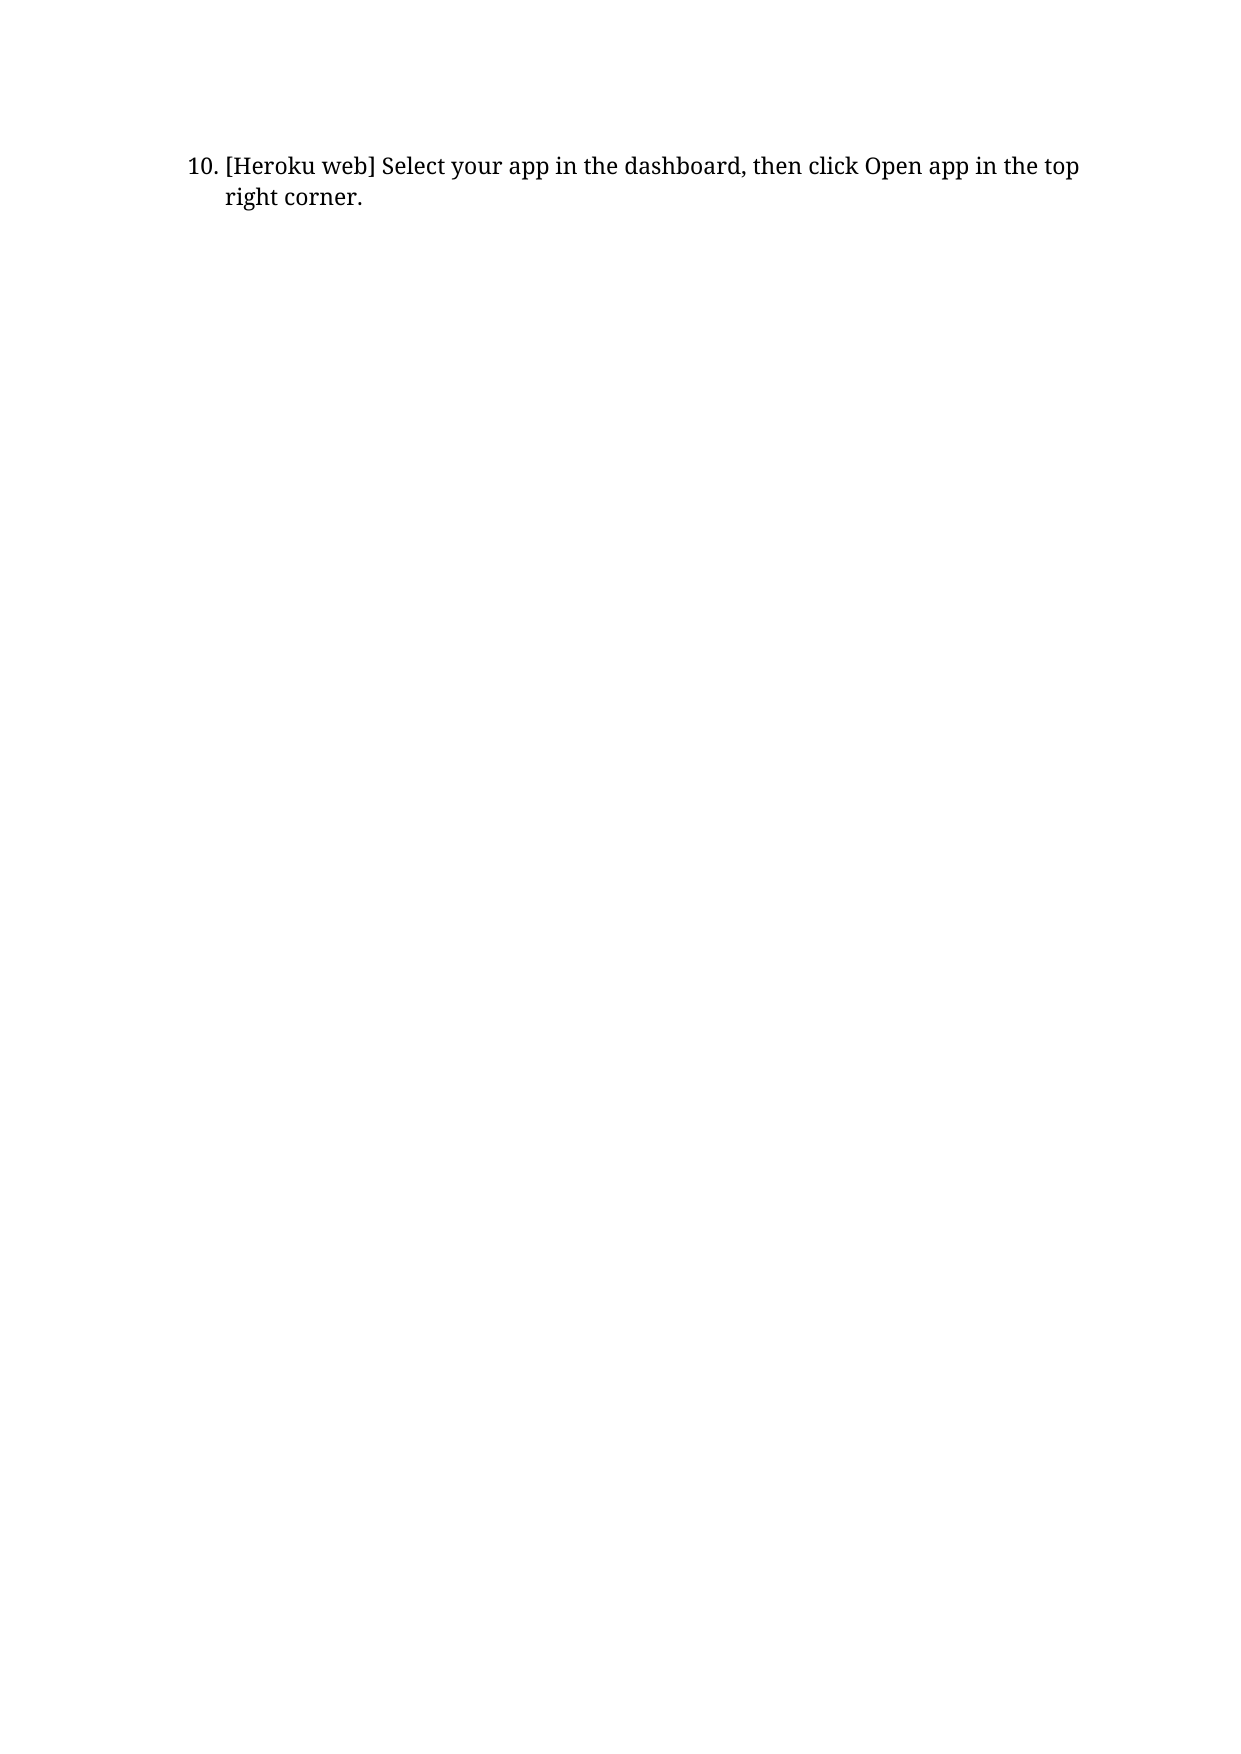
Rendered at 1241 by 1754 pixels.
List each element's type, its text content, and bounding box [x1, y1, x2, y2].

list [Heroku web] Select your app in the dashboard, then click Open app in the top right corner. [187, 150, 1090, 212]
